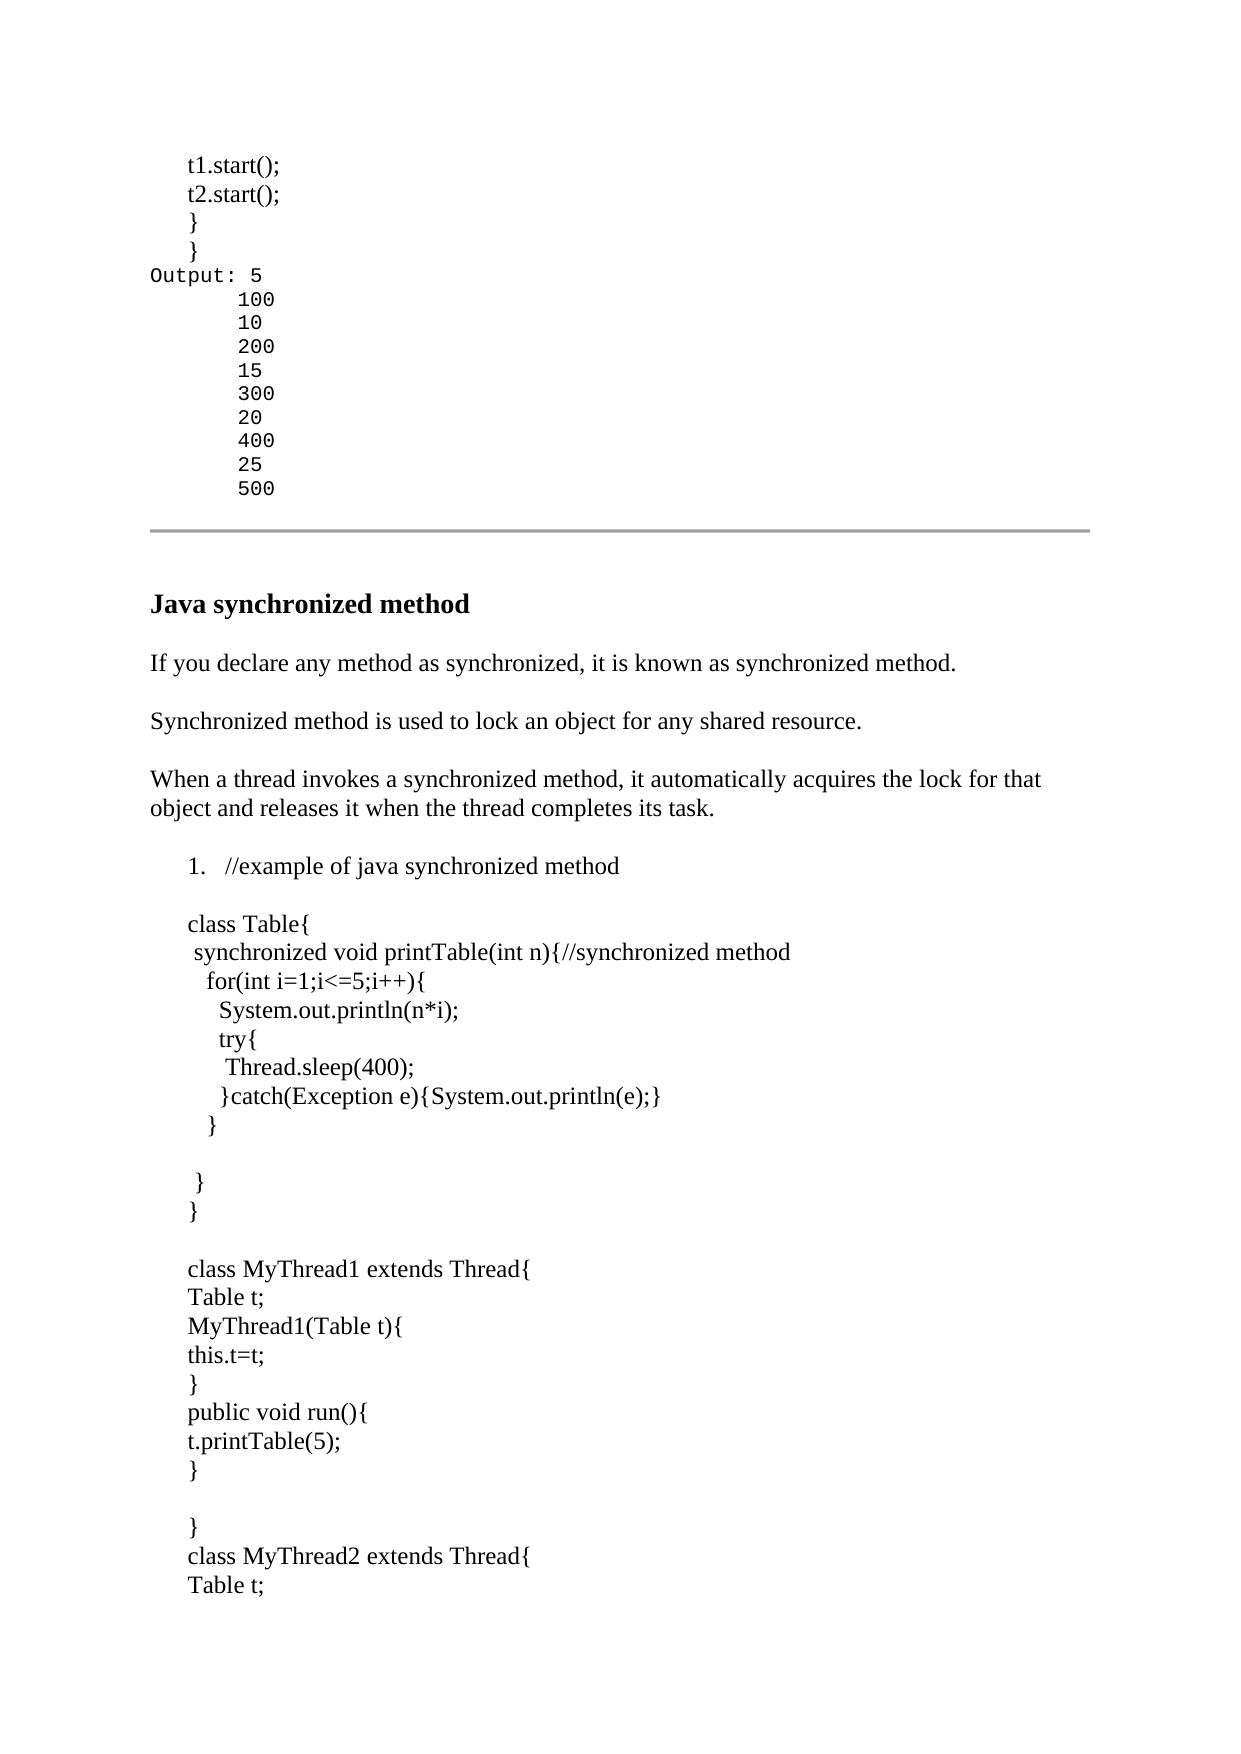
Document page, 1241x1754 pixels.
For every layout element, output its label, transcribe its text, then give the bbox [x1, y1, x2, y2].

text } [187, 236, 1090, 265]
text } [187, 1167, 1090, 1196]
text } [187, 1512, 1090, 1541]
text 25 [150, 454, 1090, 478]
text } [187, 1369, 1090, 1397]
text 15 [150, 359, 1090, 383]
text class Table{ [187, 909, 1090, 937]
list //example of java synchronized method [187, 851, 1090, 879]
text 500 [150, 478, 1090, 501]
text class MyThread2 extends Thread{ [187, 1541, 1090, 1570]
text } [187, 207, 1090, 236]
text this.t=t; [187, 1340, 1090, 1369]
text 20 [150, 407, 1090, 431]
text 100 [150, 289, 1090, 312]
text Thread.sleep(400); [187, 1052, 1090, 1081]
text try{ [187, 1024, 1090, 1052]
text }catch(Exception e){System.out.println(e);} [187, 1081, 1090, 1110]
text MyThread1(Table t){ [187, 1311, 1090, 1340]
text } [187, 1110, 1090, 1139]
text class MyThread1 extends Thread{ [187, 1254, 1090, 1282]
text } [187, 1455, 1090, 1484]
text When a thread invokes a synchronized method, it automatically acquires the lock for that object and releases it when the thread completes its task. [150, 764, 1090, 822]
text t.printTable(5); [187, 1426, 1090, 1455]
text for(int i=1;i<=5;i++){ [187, 966, 1090, 995]
text System.out.println(n*i); [187, 995, 1090, 1024]
text t1.start(); [187, 150, 1090, 179]
text 300 [150, 383, 1090, 407]
text } [187, 1196, 1090, 1225]
text Table t; [187, 1282, 1090, 1311]
text 10 [150, 312, 1090, 336]
text 400 [150, 431, 1090, 454]
text Synchronized method is used to lock an object for any shared resource. [150, 706, 1090, 735]
text t2.start(); [187, 179, 1090, 207]
text Table t; [187, 1570, 1090, 1599]
text 200 [150, 336, 1090, 359]
text If you declare any method as synchronized, it is known as synchronized method. [150, 648, 1090, 677]
text public void run(){ [187, 1397, 1090, 1426]
text synchronized void printTable(int n){//synchronized method [187, 937, 1090, 966]
text Output: 5 [150, 265, 1090, 289]
text Java synchronized method [150, 587, 1090, 619]
